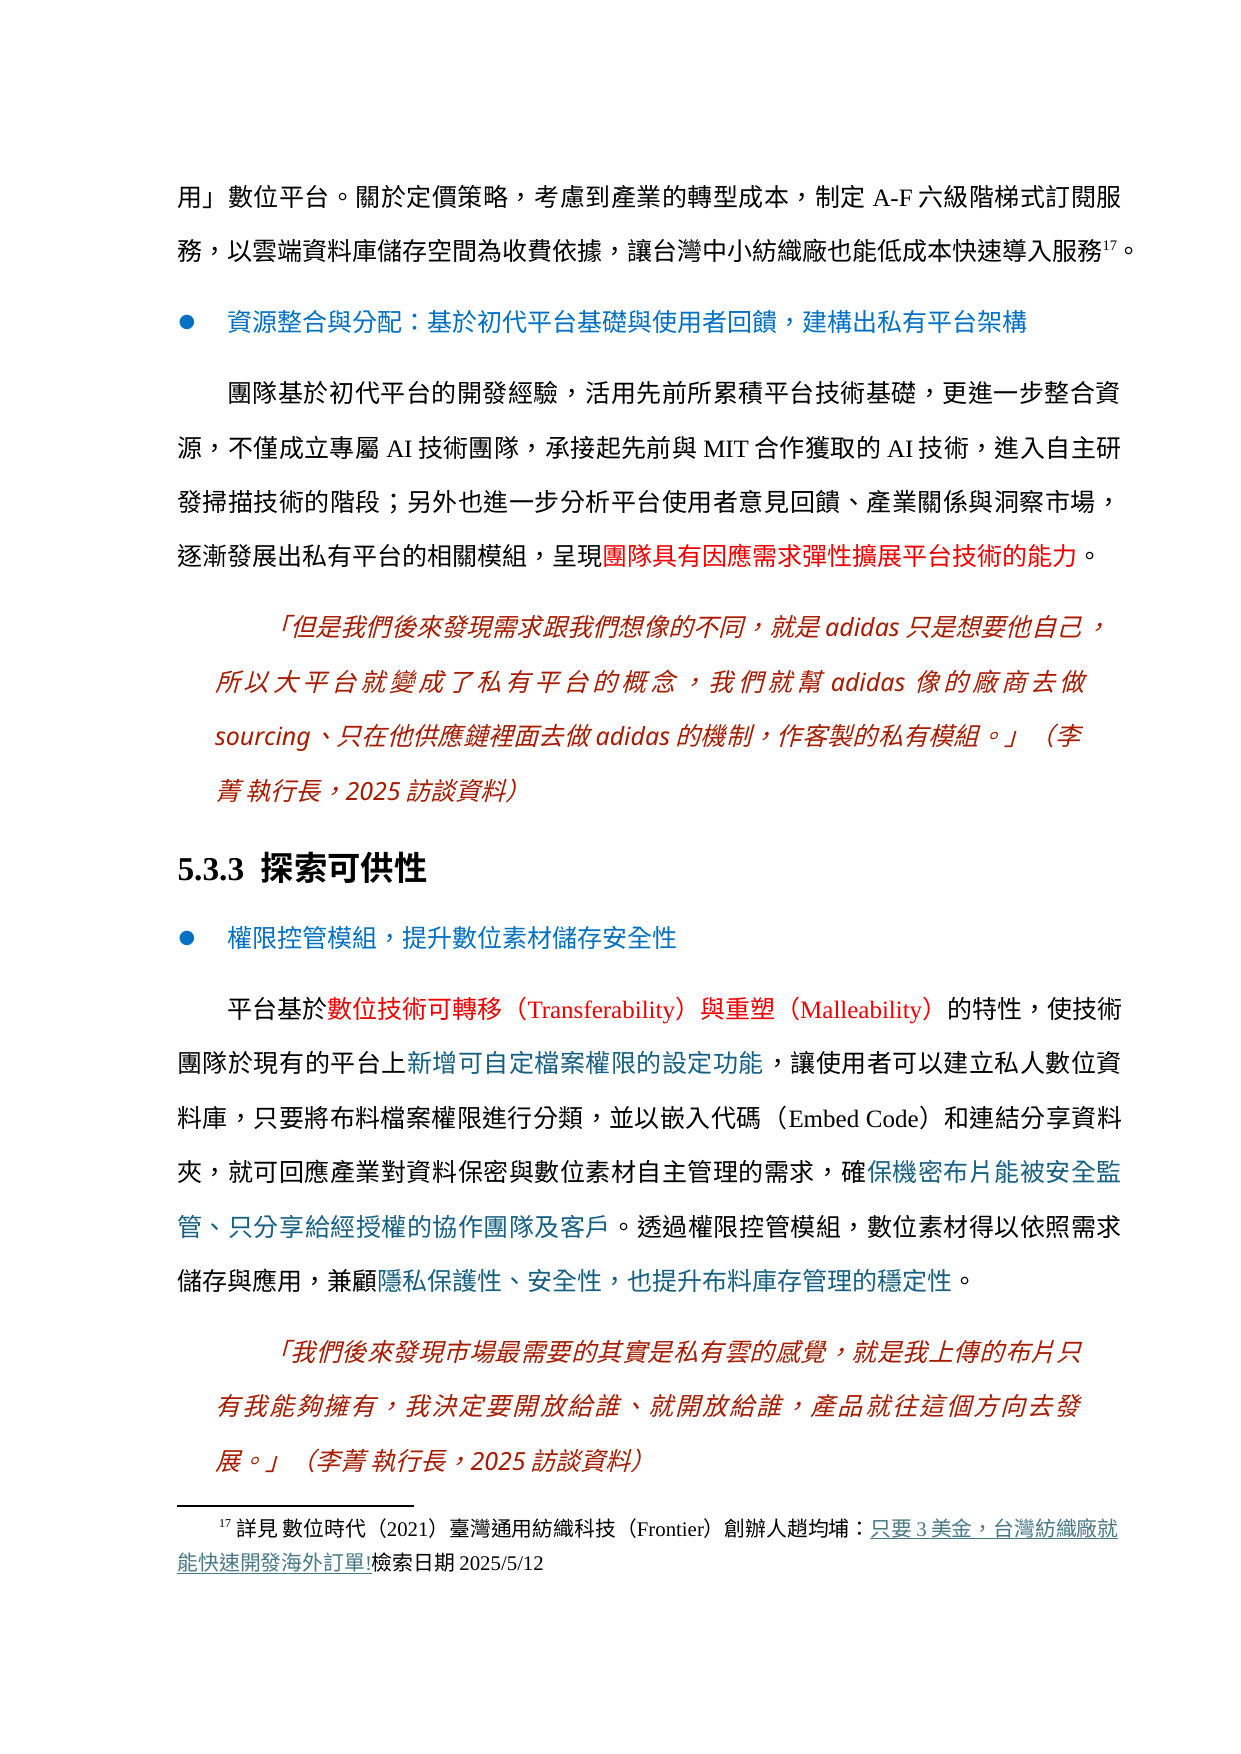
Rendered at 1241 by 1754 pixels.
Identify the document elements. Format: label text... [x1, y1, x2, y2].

text 平台基於數位技術可轉移（Transferability）與重塑（Malleability）的特性，使技術團隊於現有的平台上新增可自定檔案權限的設定功能，讓使用者可以建立私人數位資料庫，只要將布料檔案權限進行分類，並以嵌入代碼（Embed Code）和連結分享資料夾，就可回應產業對資料保密與數位素材自主管理的需求，確保機密布片能被安全監管、只分享給經授權的協作團隊及客戶。透過權限控管模組，數位素材得以依照需求儲存與應用，兼顧隱私保護性、安全性，也提升布料庫存管理的穩定性。 [177, 989, 1122, 1298]
text 團隊基於初代平台的開發經驗，活用先前所累積平台技術基礎，更進一步整合資源，不僅成立專屬AI技術團隊，承接起先前與MIT合作獲取的AI技術，進入自主研發掃描技術的階段；另外也進一步分析平台使用者意見回饋、產業關係與洞察市場，逐漸發展出私有平台的相關模組，呈現團隊具有因應需求彈性擴展平台技術的能力。 [177, 374, 1122, 573]
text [177, 177, 1122, 268]
text 權限控管模組，提升數位素材儲存安全性 [177, 918, 1122, 955]
subtitle 探索可供性 [177, 842, 1122, 890]
text 「我們後來發現市場最需要的其實是私有雲的感覺，就是我上傳的布片只有我能夠擁有，我決定要開放給誰、就開放給誰，產品就往這個方向去發展。」（李菁 執行長，2025訪談資料） [215, 1332, 1084, 1477]
text 「但是我們後來發現需求跟我們想像的不同，就是adidas只是想要他自己，所以大平台就變成了私有平台的概念，我們就幫adidas像的廠商去做sourcing、只在他供應鏈裡面去做adidas的機制，作客製的私有模組。」（李菁 執行長，2025訪談資料） [215, 608, 1084, 807]
text 資源整合與分配：基於初代平台基礎與使用者回饋，建構出私有平台架構 [177, 303, 1122, 339]
